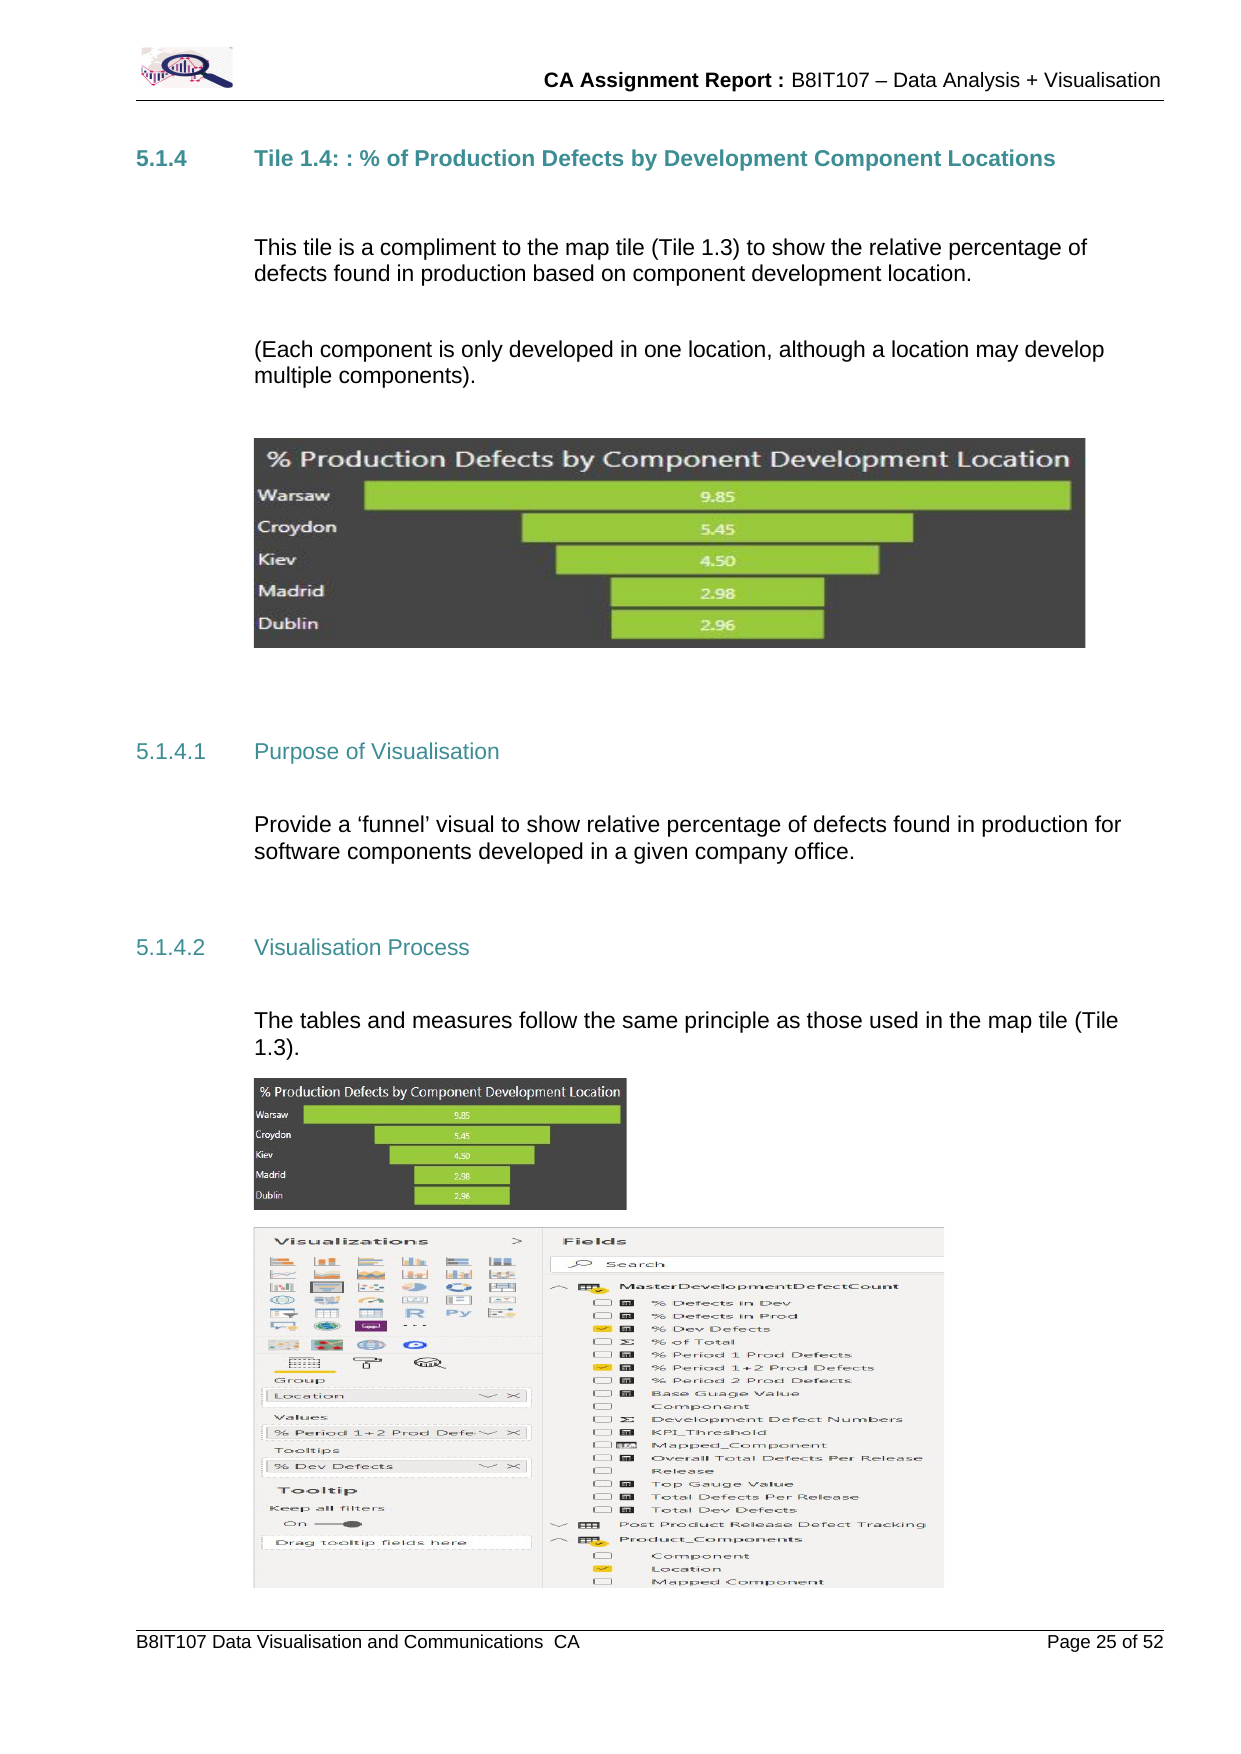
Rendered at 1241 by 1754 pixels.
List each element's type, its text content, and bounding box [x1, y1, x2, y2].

subtitle Purpose of Visualisation [136, 737, 1163, 764]
text The tables and measures follow the same principle as those used in the map tile (Tile 1.3). [254, 1006, 1163, 1060]
subtitle Tile 1.4: : % of Production Defects by Development Component Locations [136, 144, 1163, 171]
picture [141, 47, 233, 88]
text (Each component is only developed in one location, although a location may develop multiple components). [254, 336, 1163, 389]
subtitle Visualisation Process [136, 933, 1163, 960]
picture [253, 438, 1086, 648]
text Provide a ‘funnel’ visual to show relative percentage of defects found in production for software components developed in a given company office. [254, 810, 1163, 864]
picture [253, 1078, 627, 1210]
picture [253, 1227, 945, 1588]
text This tile is a compliment to the map tile (Tile 1.3) to show the relative percentage of defects found in production based on component development location. [254, 233, 1163, 286]
